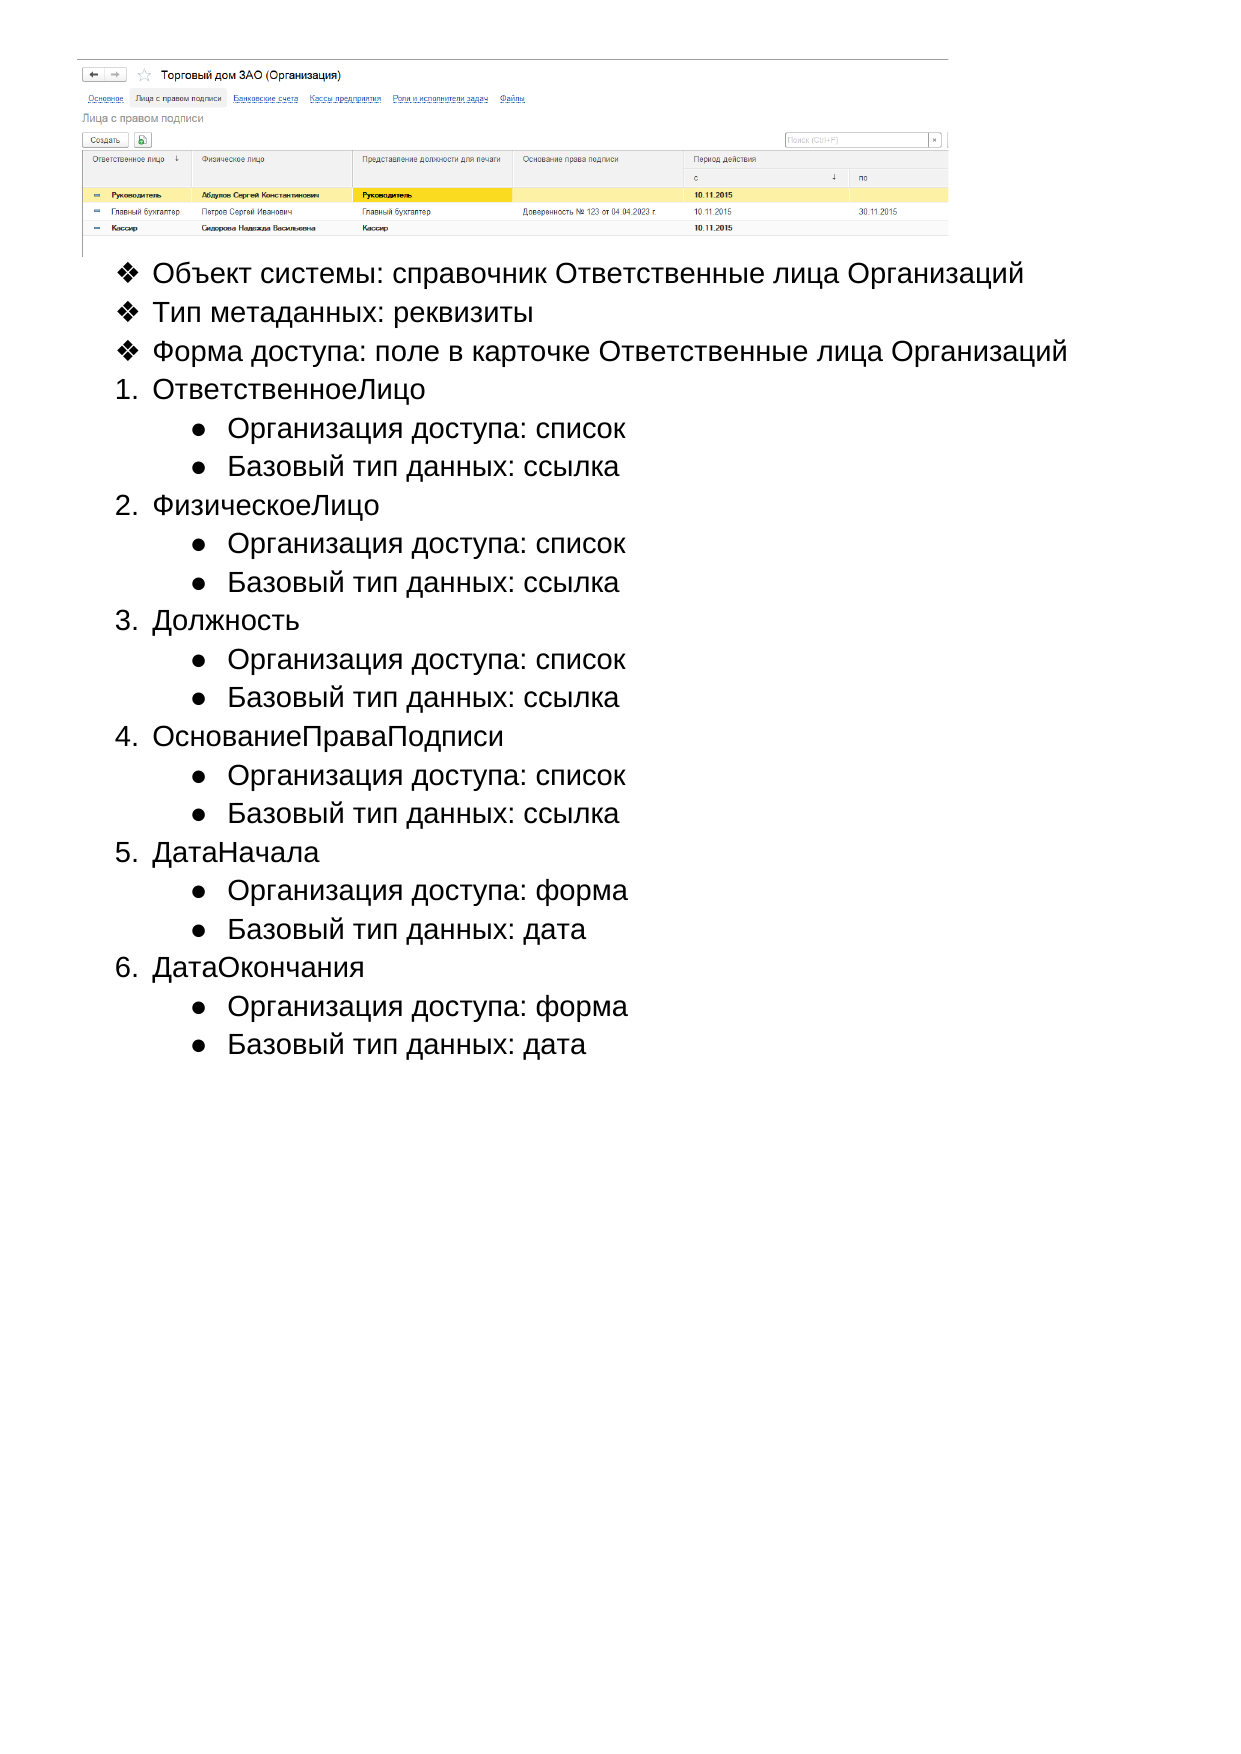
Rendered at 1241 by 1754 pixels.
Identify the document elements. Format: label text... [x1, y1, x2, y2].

list ДатаНачала [114, 834, 1169, 868]
list Организация доступа: форма [189, 989, 1169, 1022]
list Тип метаданных: реквизиты [114, 295, 1169, 328]
list ОтветственноеЛицо [114, 372, 1169, 406]
list Объект системы: справочник Ответственные лица Организаций [114, 256, 1169, 290]
list ОснованиеПраваПодписи [114, 719, 1169, 752]
list Форма доступа: поле в карточке Ответственные лица Организаций [114, 333, 1169, 367]
list ФизическоеЛицо [114, 488, 1169, 521]
list ДатаОкончания [114, 950, 1169, 984]
list Организация доступа: список [189, 757, 1169, 791]
list Организация доступа: форма [189, 873, 1169, 907]
list Базовый тип данных: дата [189, 912, 1169, 945]
list Организация доступа: список [189, 411, 1169, 444]
list Организация доступа: список [189, 526, 1169, 560]
list Организация доступа: список [189, 642, 1169, 675]
list Базовый тип данных: ссылка [189, 449, 1169, 483]
list Должность [114, 603, 1169, 637]
list Базовый тип данных: ссылка [189, 565, 1169, 598]
list Базовый тип данных: ссылка [189, 680, 1169, 714]
list Базовый тип данных: дата [189, 1027, 1169, 1061]
list Базовый тип данных: ссылка [189, 796, 1169, 829]
picture [77, 59, 949, 257]
